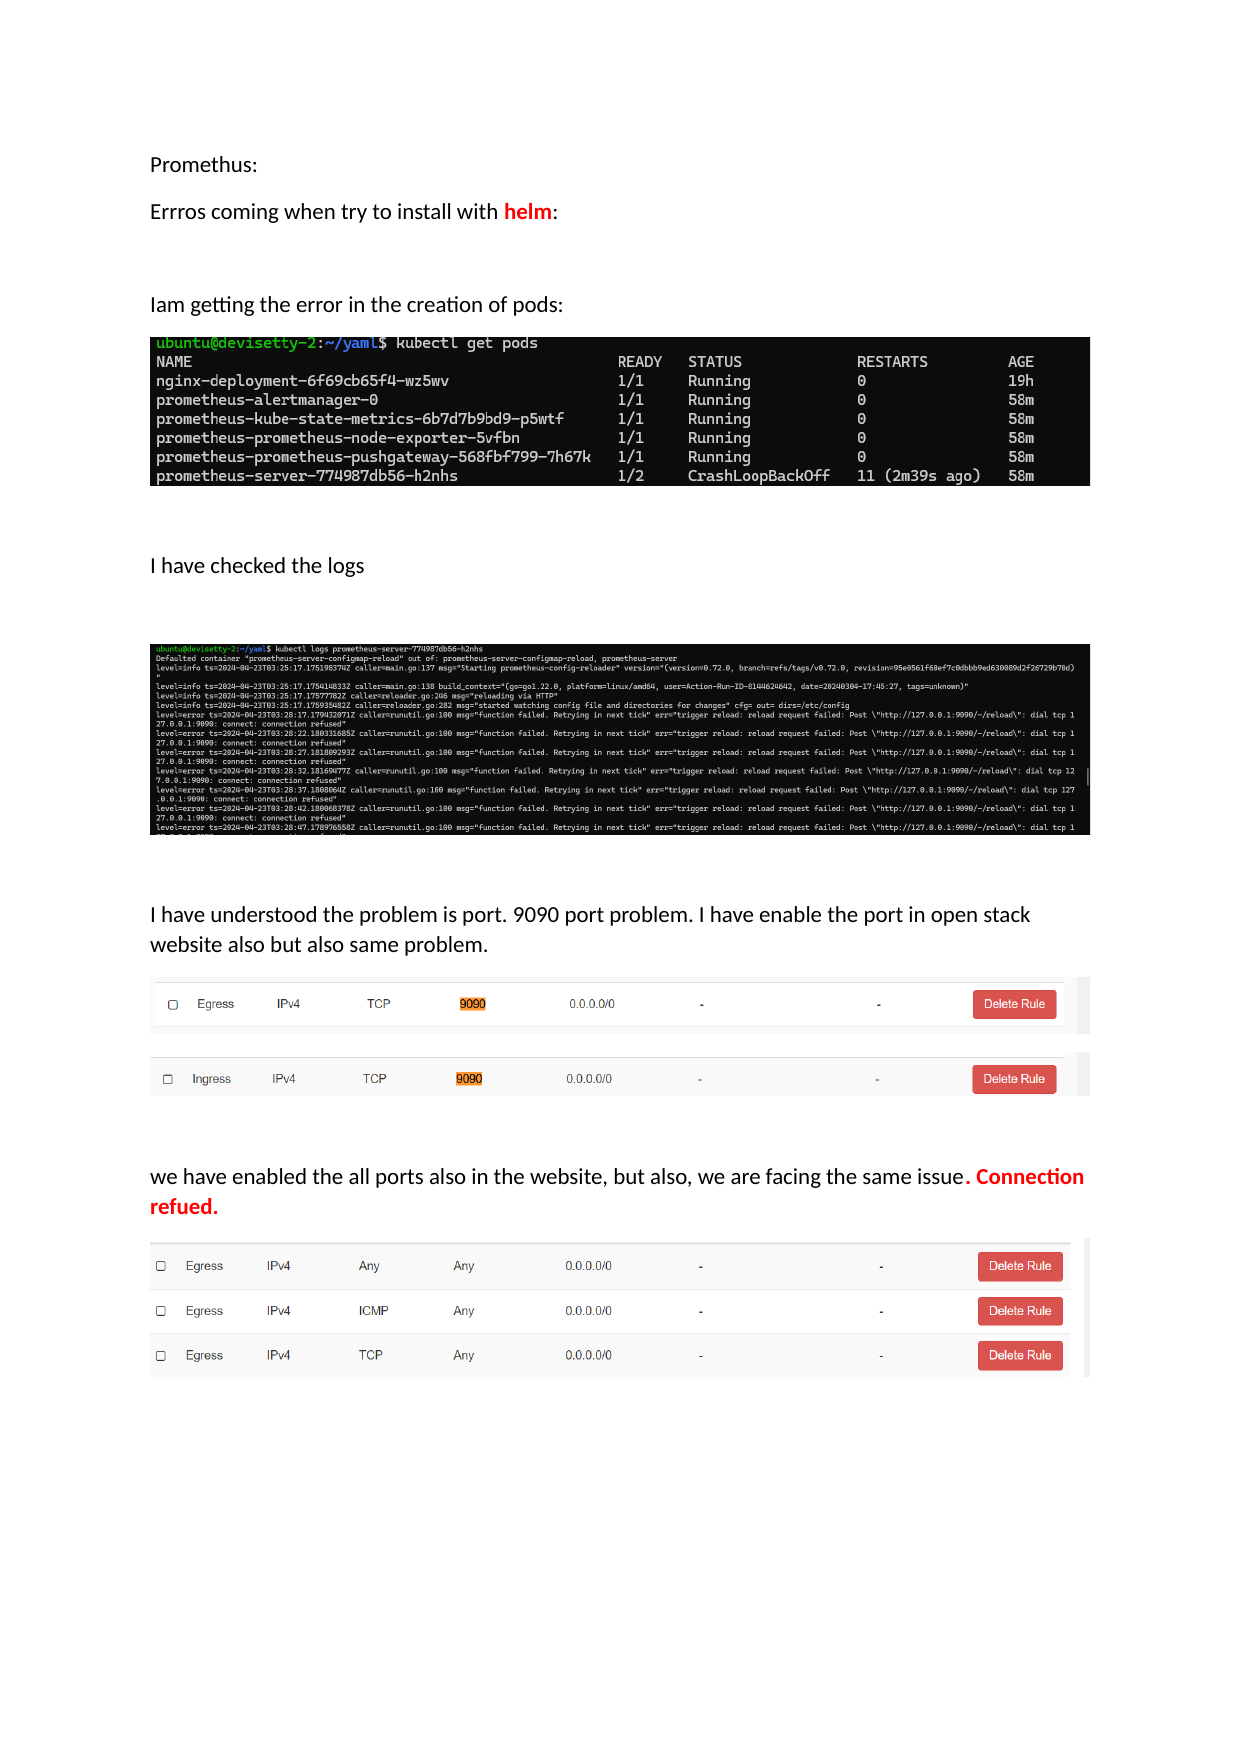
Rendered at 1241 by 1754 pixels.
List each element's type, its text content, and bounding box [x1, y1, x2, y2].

picture [150, 977, 1091, 1034]
text I have understood the problem is port. 9090 port problem. I have enable the port in open stack website also but also same problem. [150, 900, 1090, 958]
text I have checked the logs [150, 551, 1090, 579]
text Iam getting the error in the creation of pods: [150, 291, 1090, 319]
text Promethus: [150, 150, 1090, 178]
picture [150, 1052, 1091, 1096]
text we have enabled the all ports also in the website, but also, we are facing the same issue. Connection refued. [150, 1162, 1090, 1220]
text Errros coming when try to install with helm: [150, 197, 1090, 225]
picture [150, 644, 1091, 835]
picture [150, 337, 1091, 486]
picture [150, 1238, 1091, 1377]
